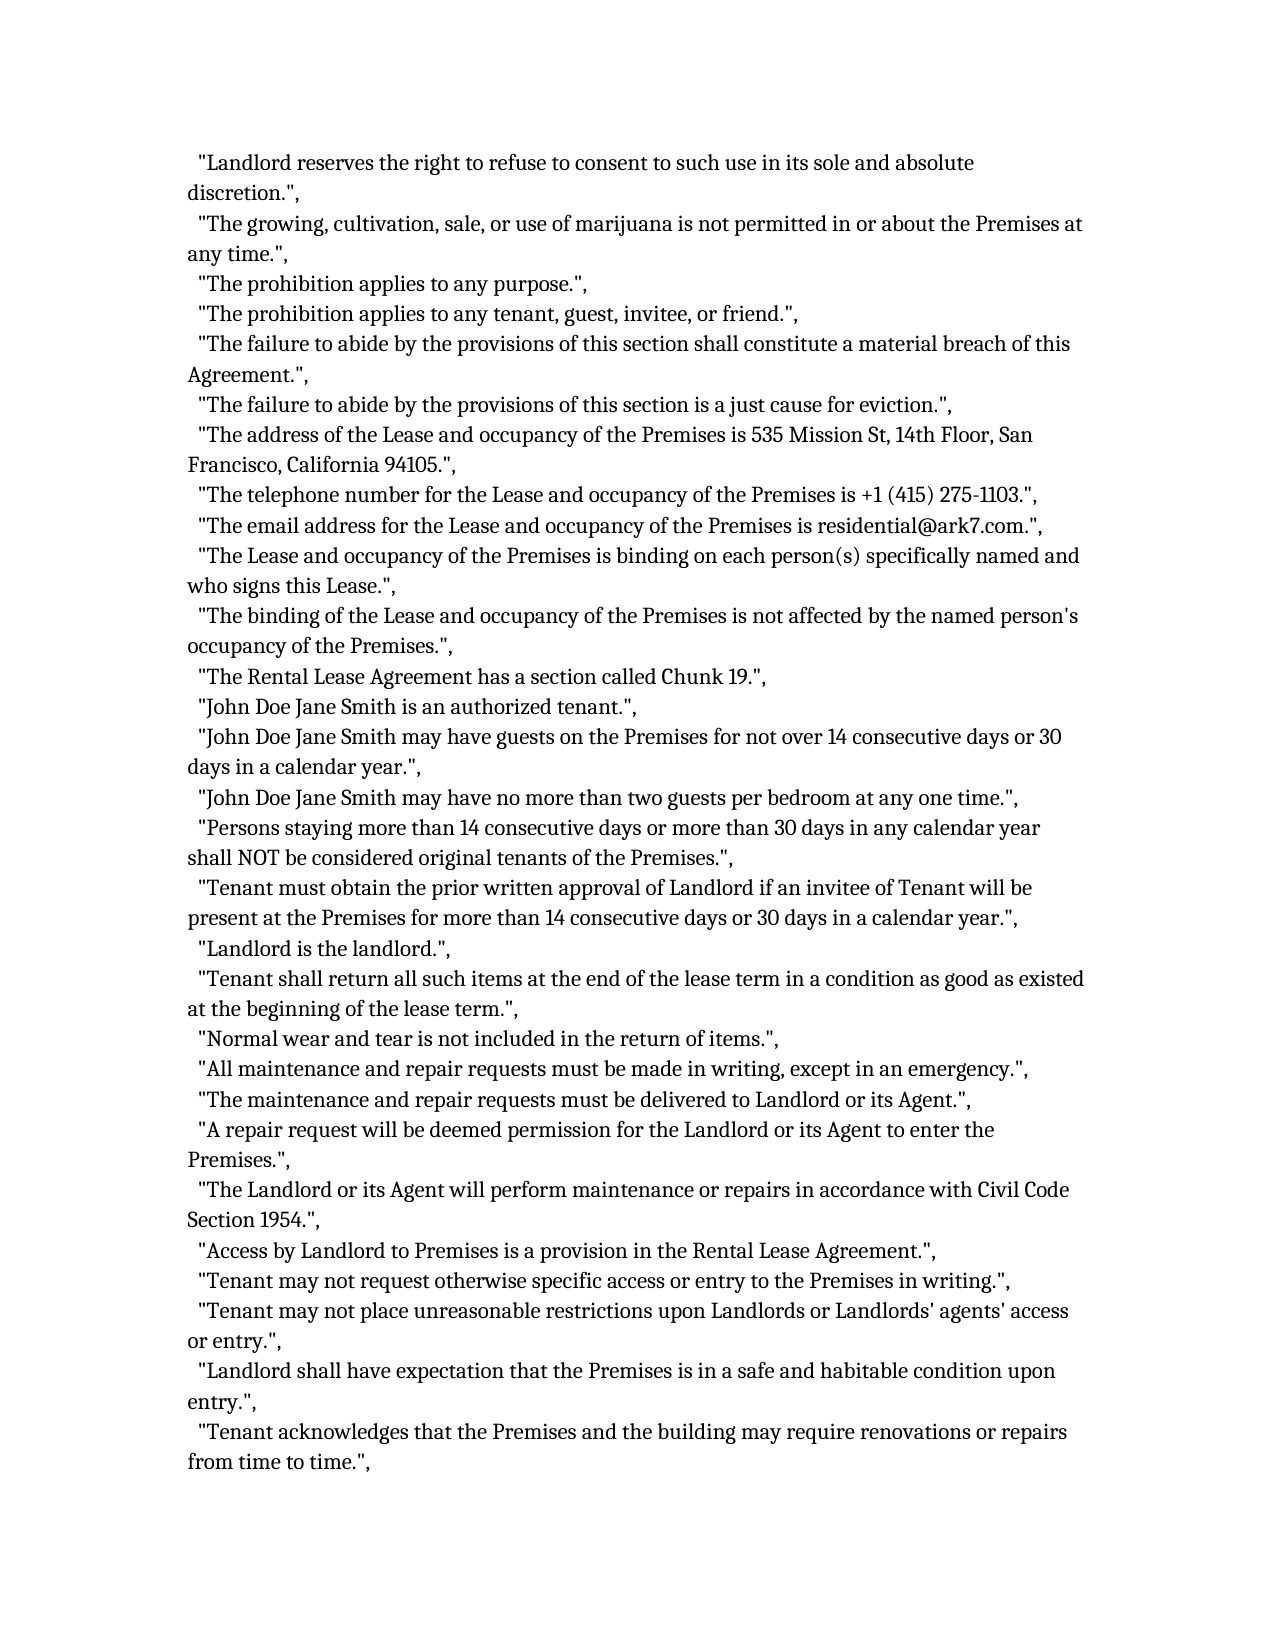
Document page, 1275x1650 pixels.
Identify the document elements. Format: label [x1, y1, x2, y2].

text [187, 150, 1087, 1475]
